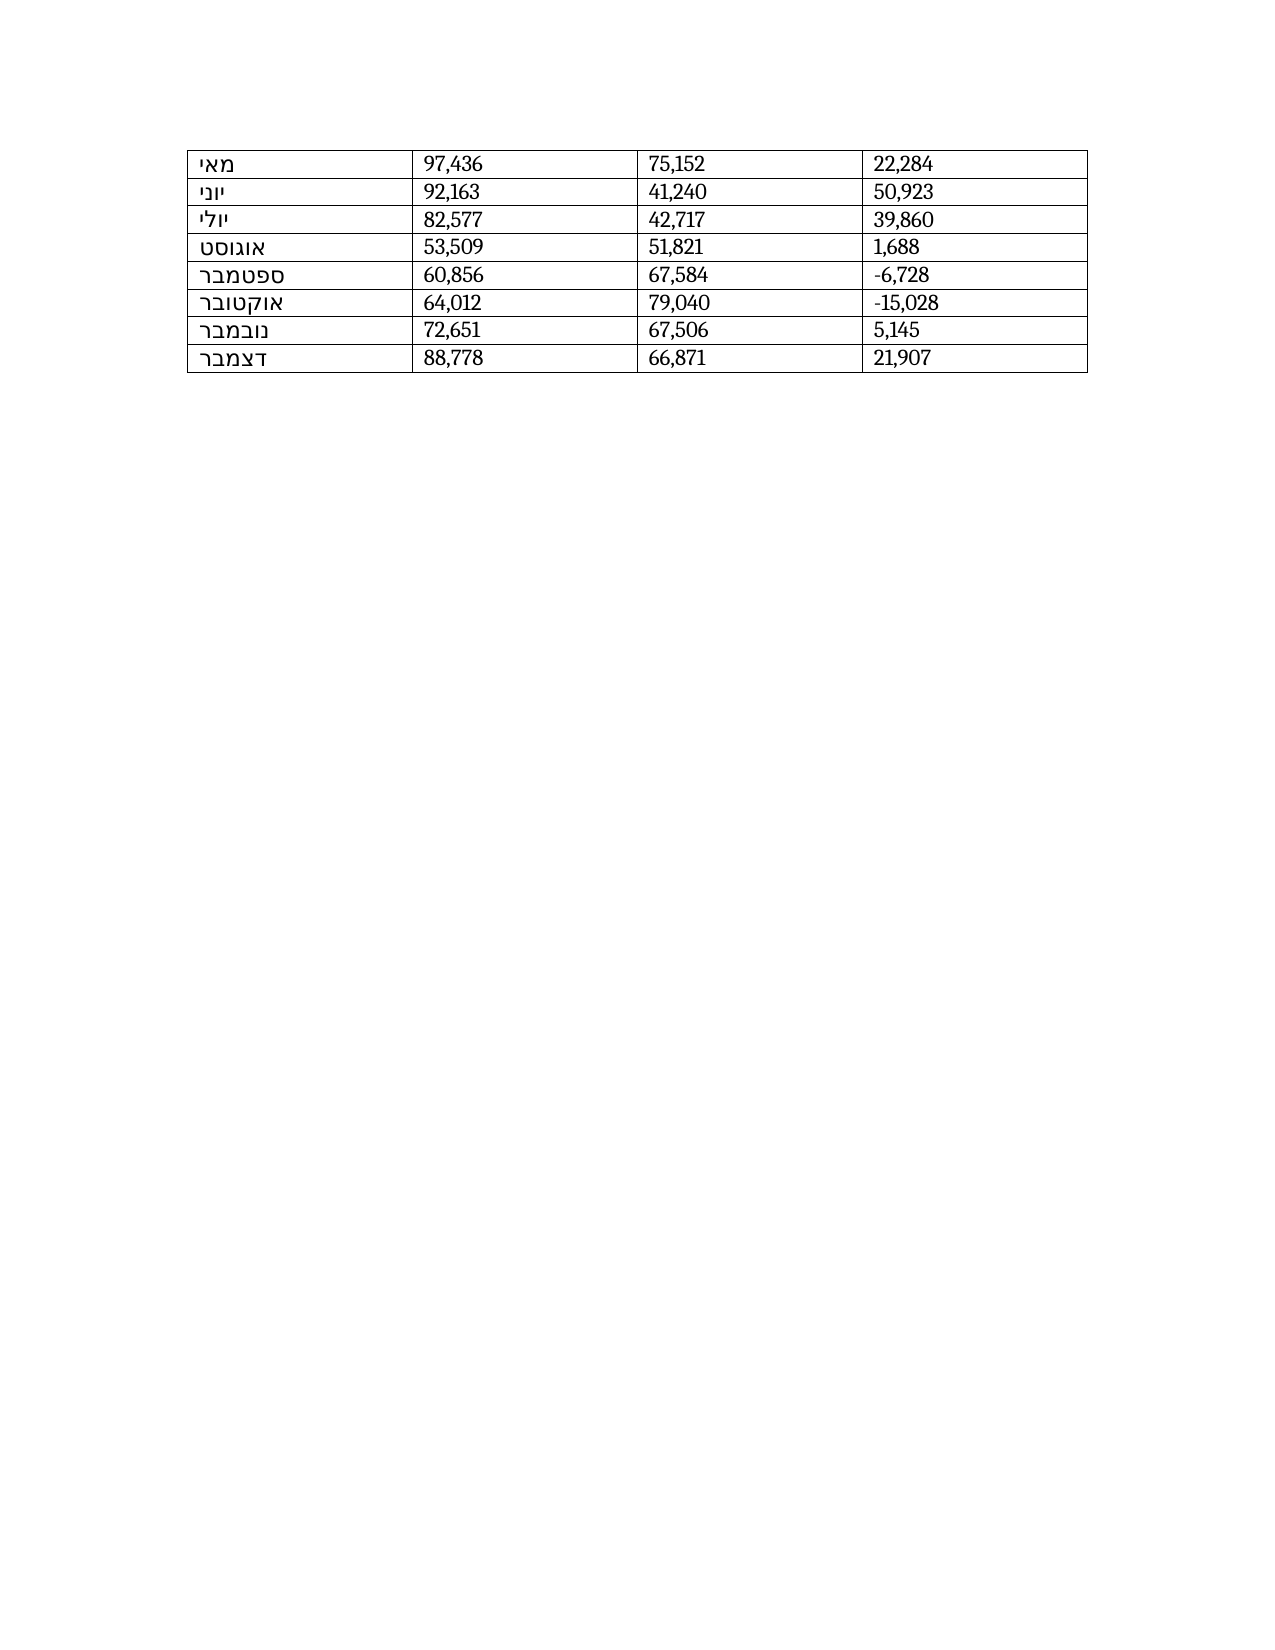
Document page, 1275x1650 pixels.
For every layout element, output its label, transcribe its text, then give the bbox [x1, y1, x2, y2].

table_cell 53,509 [413, 234, 637, 261]
table_cell 67,584 [638, 262, 862, 288]
table_cell 41,240 [638, 179, 862, 205]
table_cell -6,728 [863, 262, 1087, 288]
table_cell 21,907 [863, 345, 1087, 372]
table_cell 67,506 [638, 317, 862, 344]
table_cell נובמבר [188, 317, 412, 344]
table_cell 39,860 [863, 206, 1087, 233]
table_cell יוני [188, 179, 412, 205]
table_cell 1,688 [863, 234, 1087, 261]
table_cell דצמבר [188, 345, 412, 372]
table_cell 51,821 [638, 234, 862, 261]
table_cell ספטמבר [188, 262, 412, 288]
table_cell 42,717 [638, 206, 862, 233]
table_cell 82,577 [413, 206, 637, 233]
table_cell 72,651 [413, 317, 637, 344]
table_cell 60,856 [413, 262, 637, 288]
table_cell -15,028 [863, 290, 1087, 316]
table_cell 5,145 [863, 317, 1087, 344]
table_cell 92,163 [413, 179, 637, 205]
table_cell אוקטובר [188, 290, 412, 316]
table_cell 64,012 [413, 290, 637, 316]
table_cell מאי [188, 151, 412, 178]
table_cell 88,778 [413, 345, 637, 372]
table_cell 75,152 [638, 151, 862, 178]
table_cell 50,923 [863, 179, 1087, 205]
table_cell 22,284 [863, 151, 1087, 178]
table_cell 79,040 [638, 290, 862, 316]
table_cell 66,871 [638, 345, 862, 372]
table_cell יולי [188, 206, 412, 233]
table_cell אוגוסט [188, 234, 412, 261]
table_cell 97,436 [413, 151, 637, 178]
